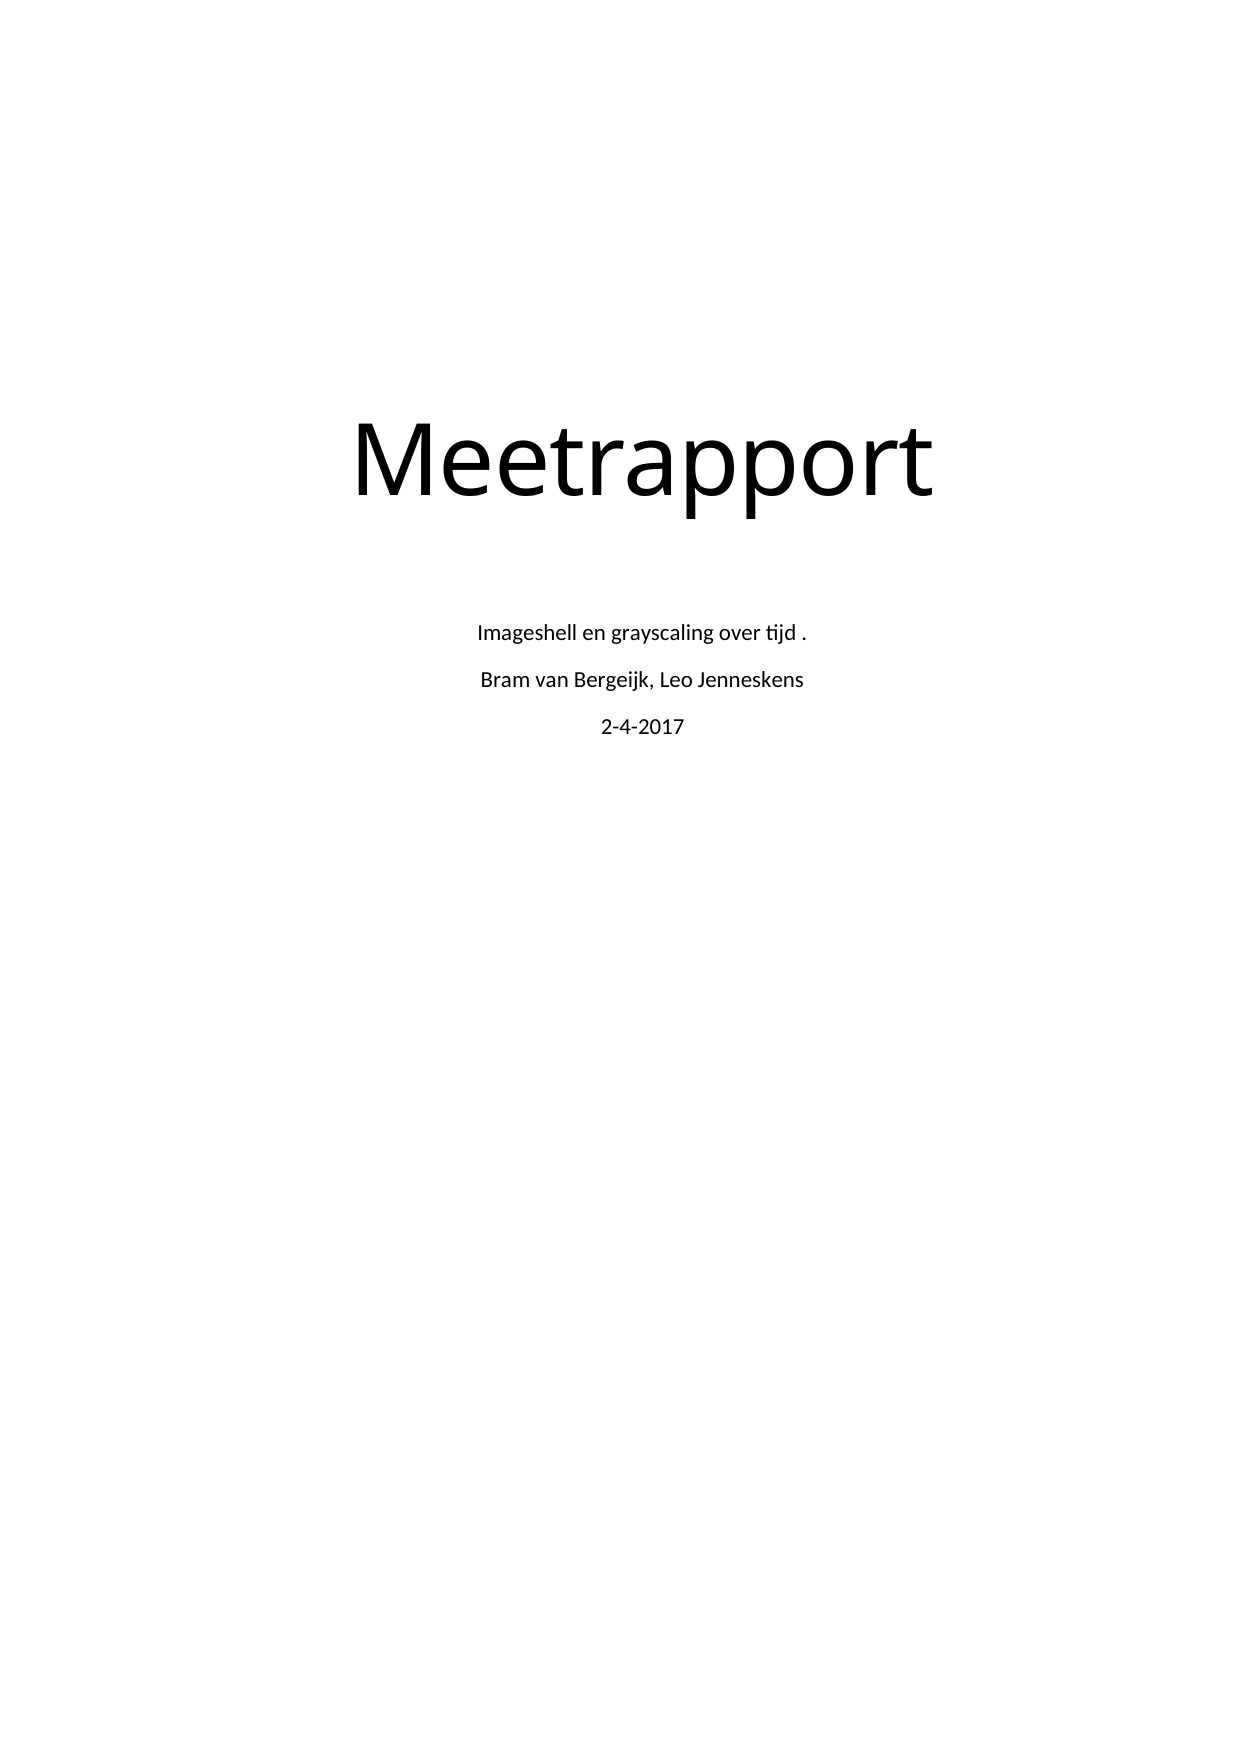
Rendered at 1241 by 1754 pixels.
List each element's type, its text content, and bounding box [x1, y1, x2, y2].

title Meetrapport [177, 388, 1107, 525]
text Bram van Bergeijk, Leo Jenneskens [177, 665, 1107, 693]
text Imageshell en grayscaling over tijd . [177, 618, 1107, 646]
text 2-4-2017 [177, 712, 1107, 740]
